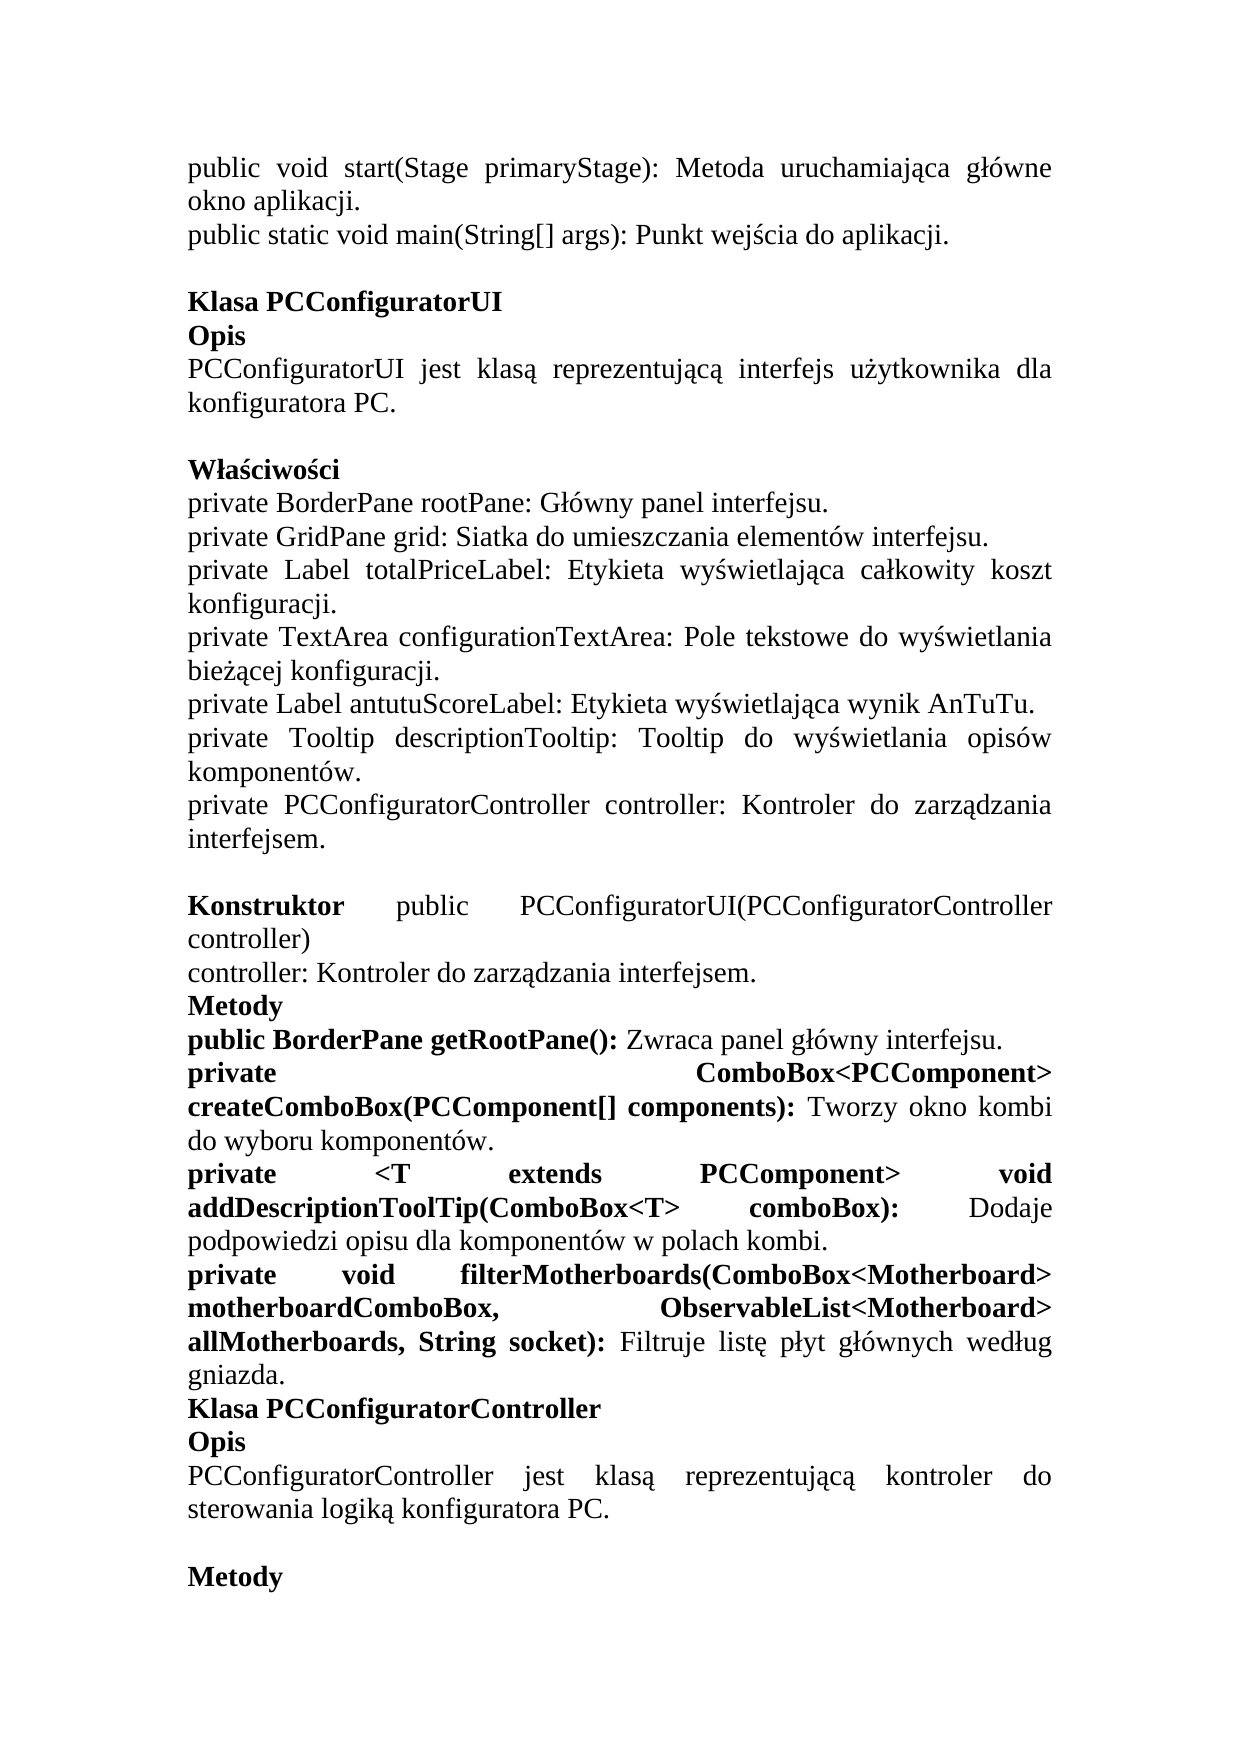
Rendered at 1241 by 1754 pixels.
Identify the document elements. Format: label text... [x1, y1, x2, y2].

text PCConfiguratorController jest klasą reprezentującą kontroler do sterowania logiką konfiguratora PC. [187, 1458, 1053, 1525]
text private GridPane grid: Siatka do umieszczania elementów interfejsu. [187, 519, 1053, 552]
text Opis [187, 1424, 1053, 1458]
text public void start(Stage primaryStage): Metoda uruchamiająca główne okno aplikacji. [187, 150, 1053, 217]
text Opis [187, 318, 1053, 351]
text PCConfiguratorUI jest klasą reprezentującą interfejs użytkownika dla konfiguratora PC. [187, 351, 1053, 418]
text Klasa PCConfiguratorController [187, 1391, 1053, 1424]
text private Label antutuScoreLabel: Etykieta wyświetlająca wynik AnTuTu. [187, 687, 1053, 720]
text private ComboBox<PCComponent> createComboBox(PCComponent[] components): Tworzy okno kombi do wyboru komponentów. [187, 1056, 1053, 1156]
text Klasa PCConfiguratorUI [187, 284, 1053, 318]
text public static void main(String[] args): Punkt wejścia do aplikacji. [187, 217, 1053, 251]
text private PCConfiguratorController controller: Kontroler do zarządzania interfejsem. [187, 787, 1053, 854]
text private BorderPane rootPane: Główny panel interfejsu. [187, 485, 1053, 519]
text controller: Kontroler do zarządzania interfejsem. [187, 955, 1053, 988]
text private Tooltip descriptionTooltip: Tooltip do wyświetlania opisów komponentów. [187, 720, 1053, 787]
text Metody [187, 1559, 1053, 1592]
text Właściwości [187, 452, 1053, 485]
text private <T extends PCComponent> void addDescriptionToolTip(ComboBox<T> comboBox): Dodaje podpowiedzi opisu dla komponentów w polach kombi. [187, 1156, 1053, 1257]
text private void filterMotherboards(ComboBox<Motherboard> motherboardComboBox, ObservableList<Motherboard> allMotherboards, String socket): Filtruje listę płyt głównych według gniazda. [187, 1257, 1053, 1391]
text Metody [187, 988, 1053, 1022]
text private TextArea configurationTextArea: Pole tekstowe do wyświetlania bieżącej konfiguracji. [187, 619, 1053, 687]
text public BorderPane getRootPane(): Zwraca panel główny interfejsu. [187, 1022, 1053, 1056]
text private Label totalPriceLabel: Etykieta wyświetlająca całkowity koszt konfiguracji. [187, 552, 1053, 619]
text Konstruktor public PCConfiguratorUI(PCConfiguratorController controller) [187, 888, 1053, 955]
